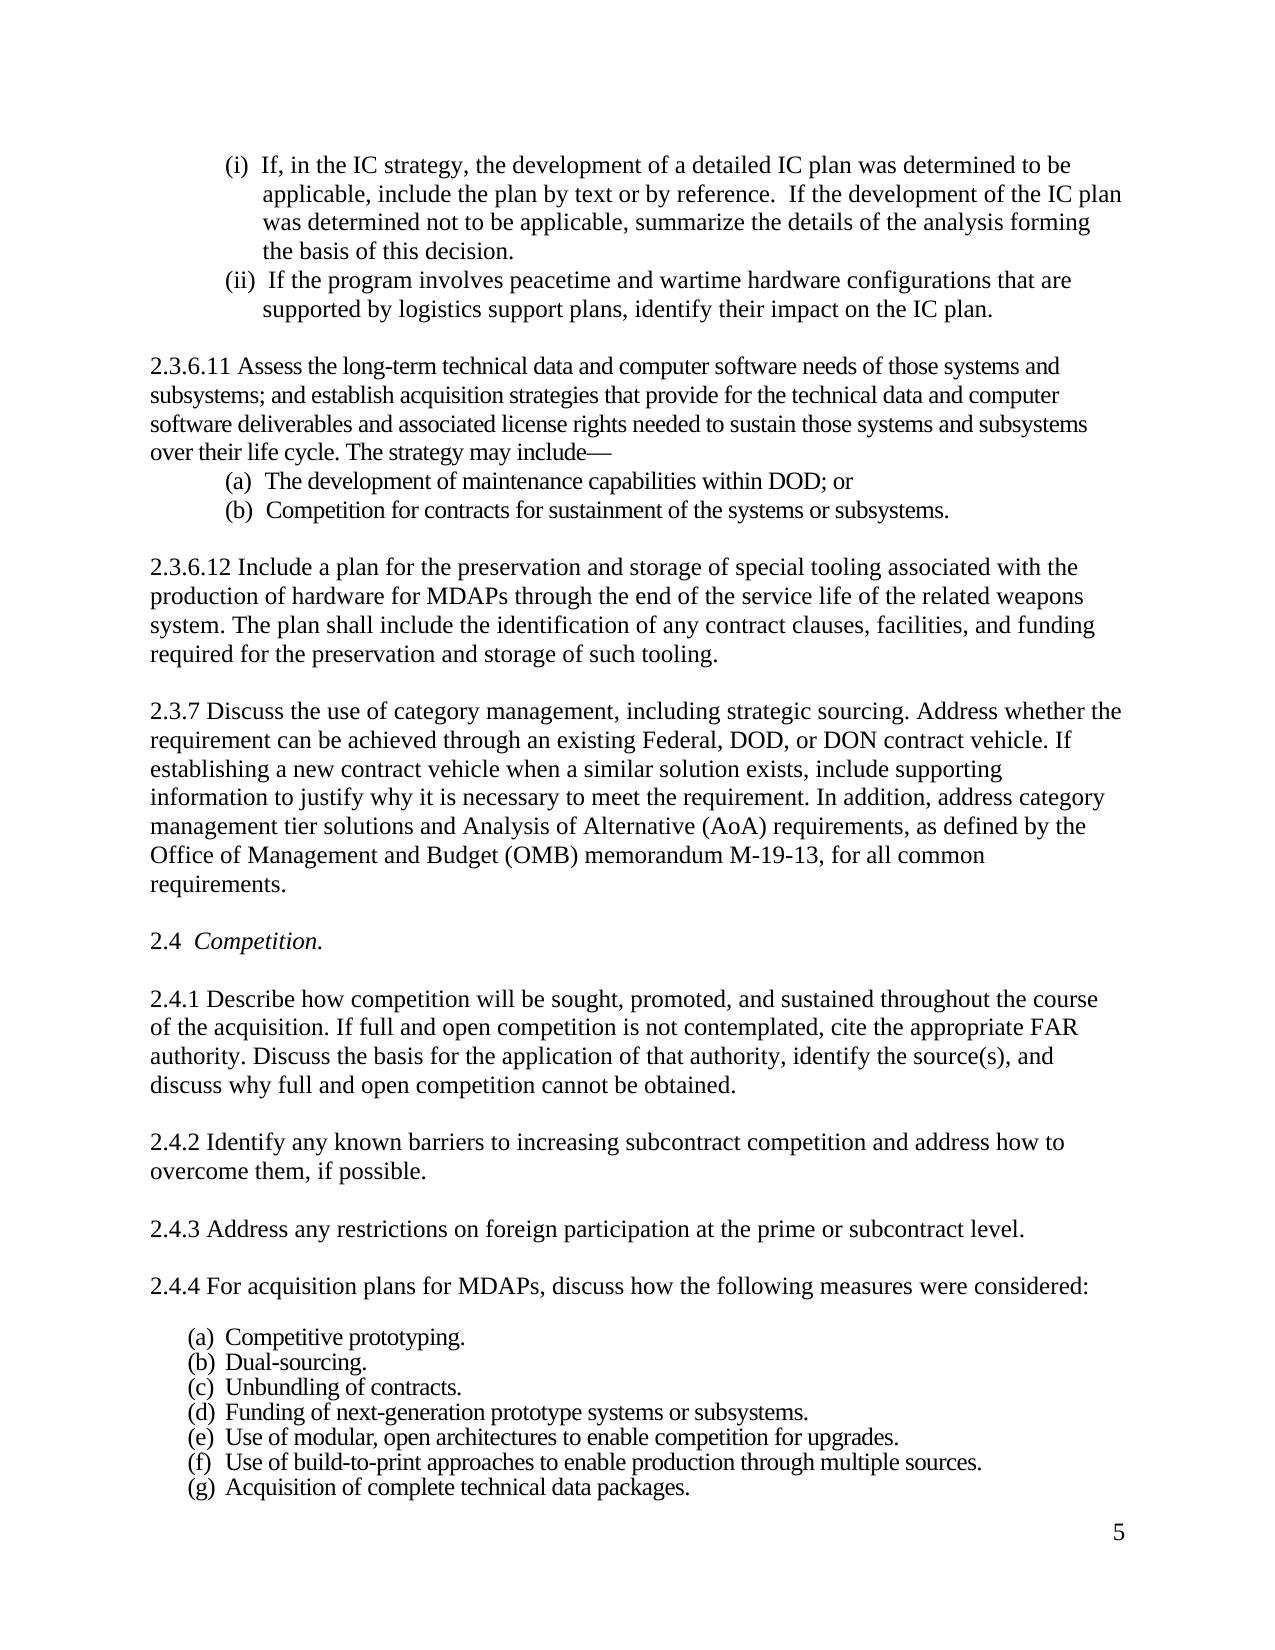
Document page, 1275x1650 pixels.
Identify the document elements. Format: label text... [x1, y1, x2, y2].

text 2.4.1 Describe how competition will be sought, promoted, and sustained throughout the course of the acquisition. If full and open competition is not contemplated, cite the appropriate FAR authority. Discuss the basis for the application of that authority, identify the source(s), and discuss why full and open competition cannot be obtained. [150, 984, 1125, 1099]
list Use of build-to-print approaches to enable production through multiple sources. [187, 1450, 1125, 1475]
list Acquisition of complete technical data packages. [187, 1475, 1125, 1500]
list Dual-sourcing. [187, 1350, 1125, 1375]
text 2.4 Competition. [150, 926, 1125, 955]
list Unbundling of contracts. [187, 1375, 1125, 1400]
text 2.3.6.11 Assess the long-term technical data and computer software needs of those systems and subsystems; and establish acquisition strategies that provide for the technical data and computer software deliverables and associated license rights needed to sustain those systems and subsystems over their life cycle. The strategy may include— [150, 351, 1125, 466]
list Use of modular, open architectures to enable competition for upgrades. [187, 1425, 1125, 1450]
text 2.4.3 Address any restrictions on foreign participation at the prime or subcontract level. [150, 1214, 1125, 1242]
text (i) If, in the IC strategy, the development of a detailed IC plan was determined to be applicable, include the plan by text or by reference. If the development of the IC plan was determined not to be applicable, summarize the details of the analysis forming the basis of this decision. [225, 150, 1125, 265]
text 2.3.6.12 Include a plan for the preservation and storage of special tooling associated with the production of hardware for MDAPs through the end of the service life of the related weapons system. The plan shall include the identification of any contract clauses, facilities, and funding required for the preservation and storage of such tooling. [150, 552, 1125, 667]
list Competitive prototyping. [187, 1325, 1125, 1350]
text 2.4.2 Identify any known barriers to increasing subcontract competition and address how to overcome them, if possible. [150, 1127, 1125, 1185]
text 2.4.4 For acquisition plans for MDAPs, discuss how the following measures were considered: [150, 1271, 1125, 1300]
text (b) Competition for contracts for sustainment of the systems or subsystems. [225, 495, 1125, 524]
text (a) The development of maintenance capabilities within DOD; or [225, 466, 1125, 495]
list Funding of next-generation prototype systems or subsystems. [187, 1400, 1125, 1425]
text 2.3.7 Discuss the use of category management, including strategic sourcing. Address whether the requirement can be achieved through an existing Federal, DOD, or DON contract vehicle. If establishing a new contract vehicle when a similar solution exists, include supporting information to justify why it is necessary to meet the requirement. In addition, address category management tier solutions and Analysis of Alternative (AoA) requirements, as defined by the Office of Management and Budget (OMB) memorandum M-19-13, for all common requirements. [150, 696, 1125, 897]
text (ii) If the program involves peacetime and wartime hardware configurations that are supported by logistics support plans, identify their impact on the IC plan. [225, 265, 1125, 322]
